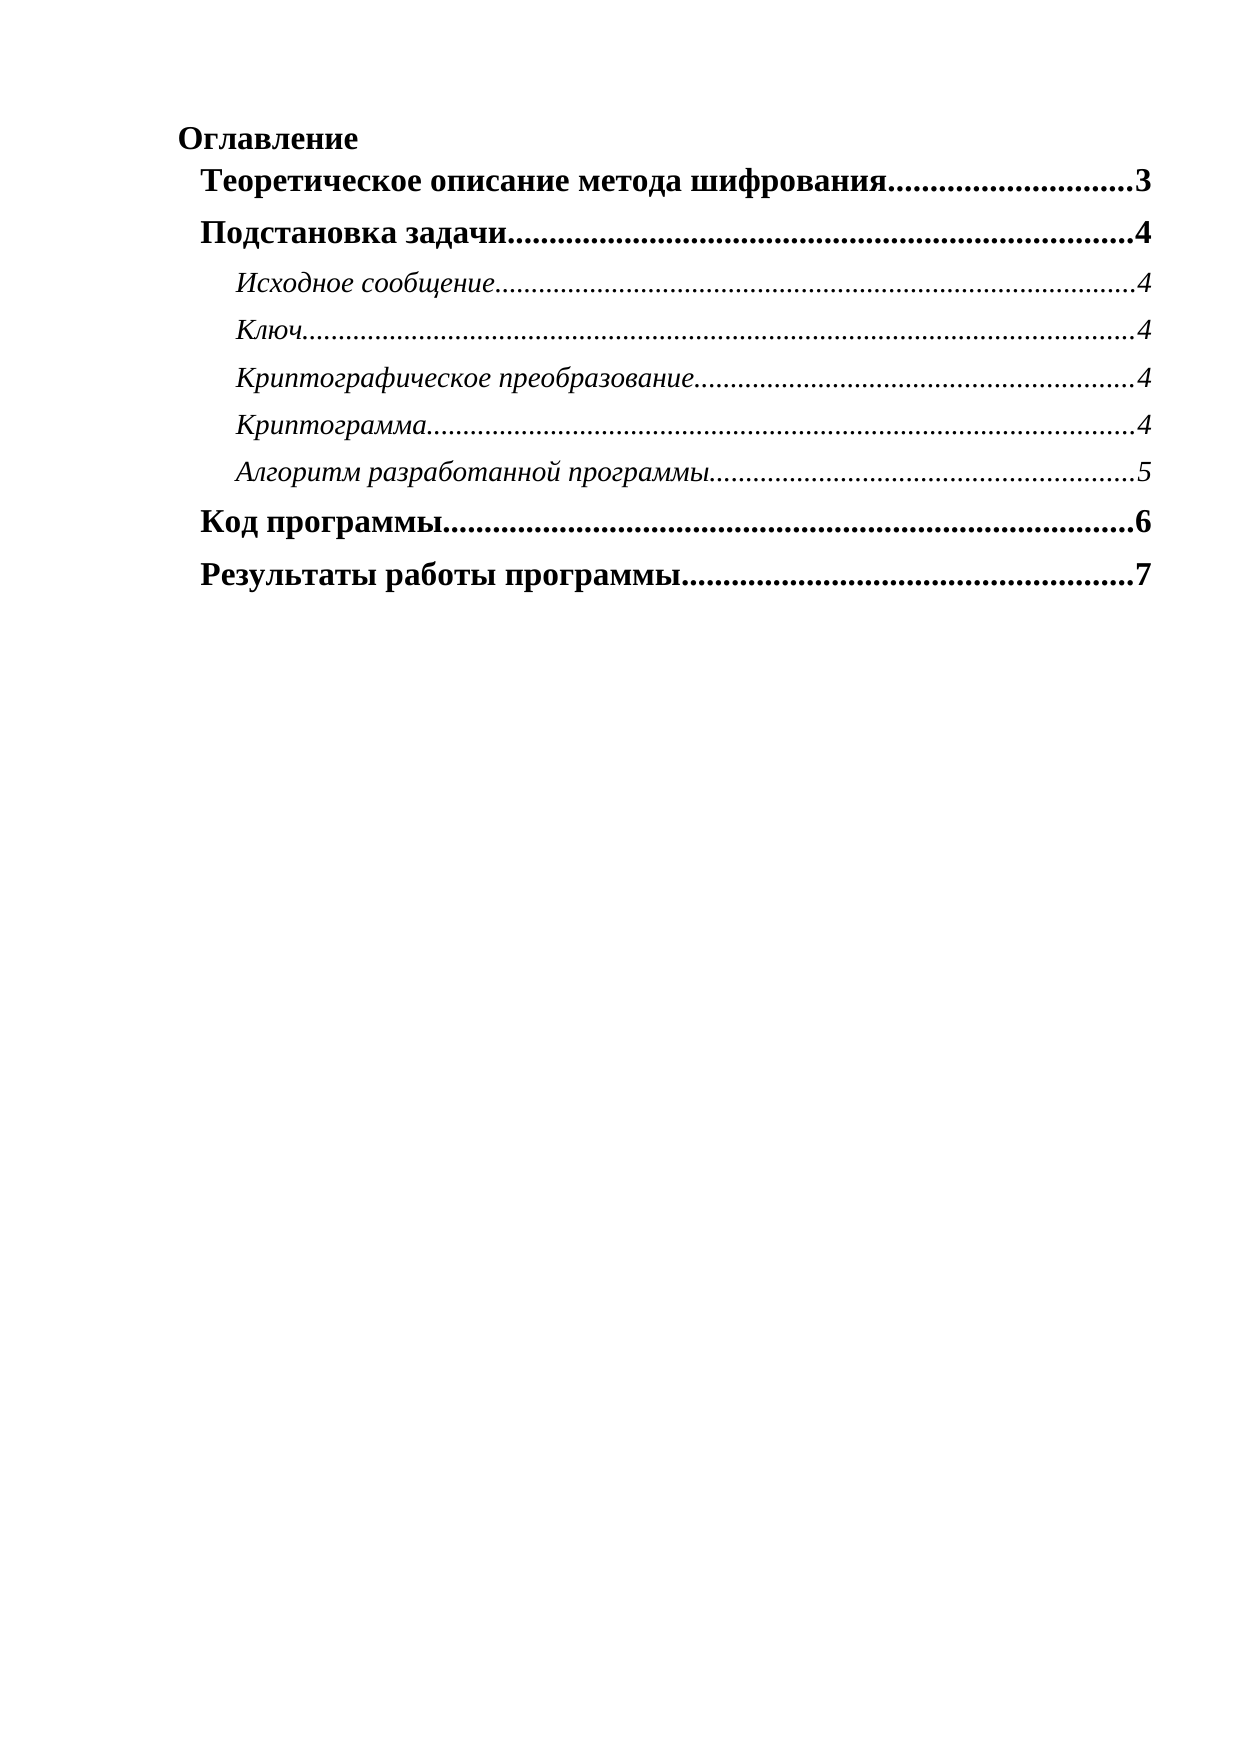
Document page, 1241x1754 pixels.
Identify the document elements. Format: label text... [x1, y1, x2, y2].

text Исходное сообщение 4 [236, 265, 1152, 299]
text Алгоритм разработанной программы 5 [236, 454, 1152, 488]
text Ключ 4 [236, 312, 1152, 346]
text Результаты работы программы 7 [200, 554, 1152, 592]
text Криптографическое преобразование 4 [236, 360, 1152, 393]
subtitle Оглавление [177, 118, 1152, 156]
text Подстановка задачи 4 [200, 213, 1152, 251]
text Криптограмма 4 [236, 407, 1152, 441]
text Теоретическое описание метода шифрования 3 [200, 160, 1152, 198]
text Код программы 6 [200, 502, 1152, 540]
